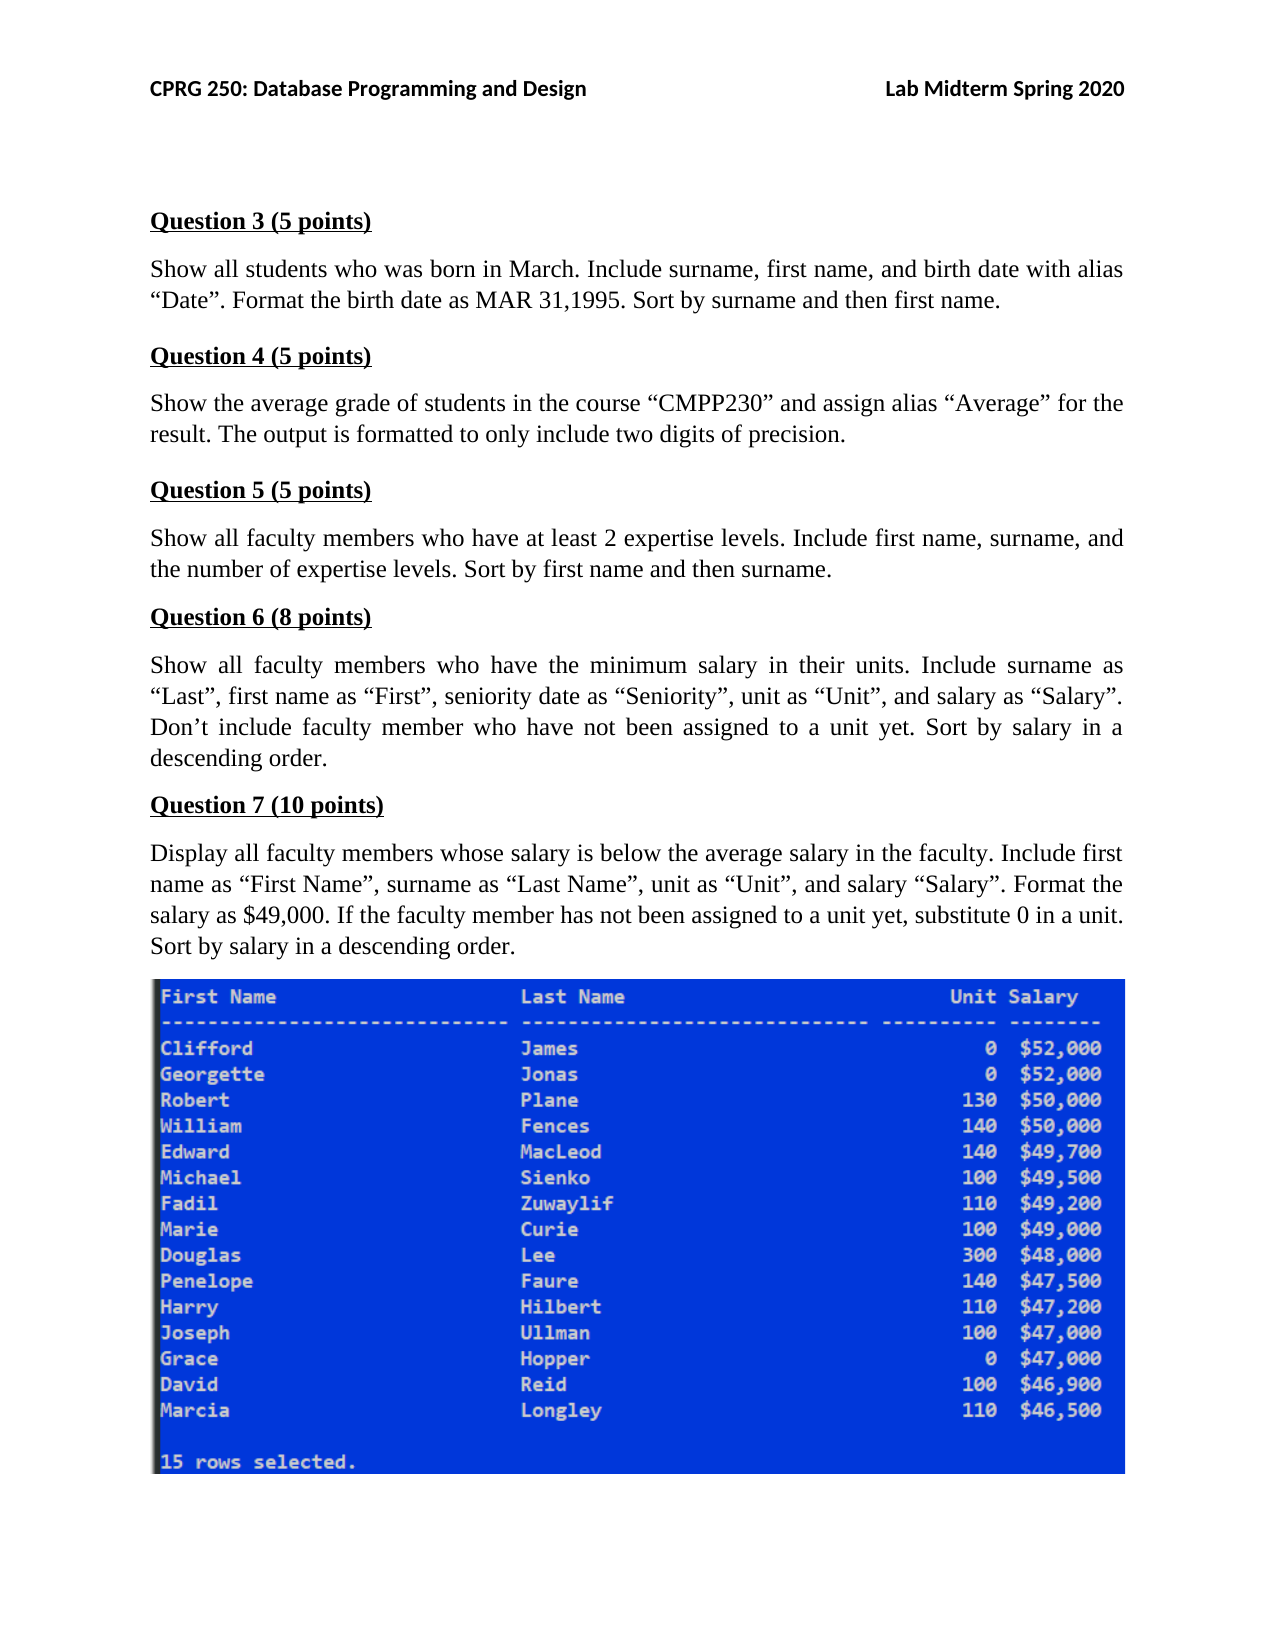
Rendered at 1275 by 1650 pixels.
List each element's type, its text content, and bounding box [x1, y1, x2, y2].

text Show all faculty members who have at least 2 expertise levels. Include first name, surname, and the number of expertise levels. Sort by first name and then surname. [150, 523, 1125, 583]
picture [150, 979, 1125, 1474]
text Question 7 (10 points) [150, 791, 1125, 819]
text Show all students who was born in March. Include surname, first name, and birth date with alias “Date”. Format the birth date as MAR 31,1995. Sort by surname and then first name. [150, 254, 1125, 313]
text Question 3 (5 points) [150, 206, 1125, 235]
text Question 6 (8 points) [150, 602, 1125, 631]
text Show all faculty members who have the minimum salary in their units. Include surname as “Last”, first name as “First”, seniority date as “Seniority”, unit as “Unit”, and salary as “Salary”. Don’t include faculty member who have not been assigned to a unit yet. Sort by salary in a descending order. [150, 650, 1125, 772]
text Question 5 (5 points) [150, 476, 1125, 504]
text Display all faculty members whose salary is below the average salary in the faculty. Include first name as “First Name”, surname as “Last Name”, unit as “Unit”, and salary “Salary”. Format the salary as $49,000. If the faculty member has not been assigned to a unit yet, substitute 0 in a unit. Sort by salary in a descending order. [150, 838, 1125, 960]
text Question 4 (5 points) [150, 341, 1125, 369]
text Show the average grade of students in the course “CMPP230” and assign alias “Average” for the result. The output is formatted to only include two digits of precision. [150, 388, 1125, 448]
